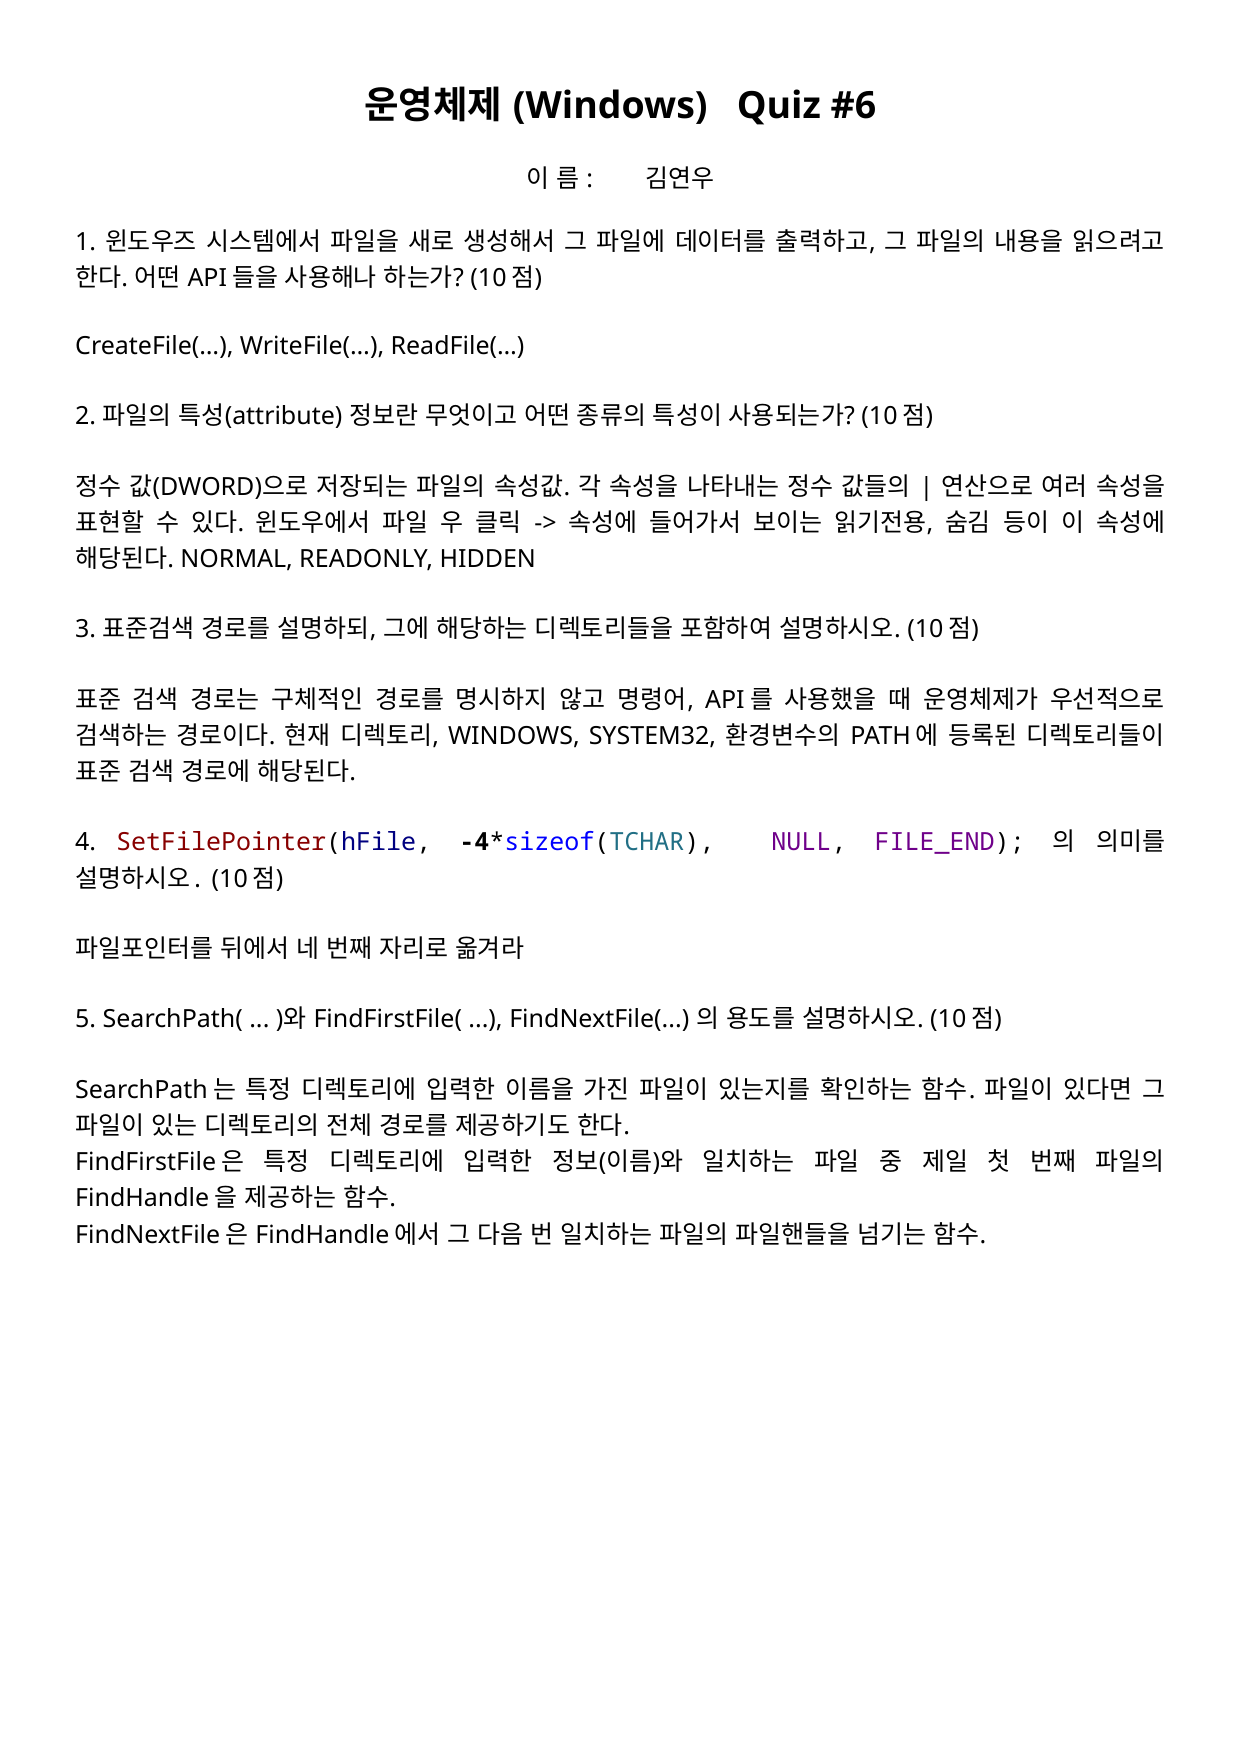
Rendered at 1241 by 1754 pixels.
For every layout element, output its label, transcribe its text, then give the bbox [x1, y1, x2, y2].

text 5. SearchPath( ... )와 FindFirstFile( ...), FindNextFile(...) 의 용도를 설명하시오. (10점) [75, 999, 1165, 1035]
text FindNextFile은 FindHandle에서 그 다음 번 일치하는 파일의 파일핸들을 넘기는 함수. [75, 1214, 1165, 1250]
text 3. 표준검색 경로를 설명하되, 그에 해당하는 디렉토리들을 포함하여 설명하시오. (10점) [75, 609, 1165, 645]
text 정수 값(DWORD)으로 저장되는 파일의 속성값. 각 속성을 나타내는 정수 값들의 | 연산으로 여러 속성을 표현할 수 있다. 윈도우에서 파일 우 클릭 -> 속성에 들어가서 보이는 읽기전용, 숨김 등이 이 속성에 해당된다. NORMAL, READONLY, HIDDEN [75, 466, 1165, 575]
text 운영체제 (Windows) Quiz #6 [75, 75, 1165, 129]
text 이 름 : 김연우 [75, 158, 1165, 195]
text SearchPath는 특정 디렉토리에 입력한 이름을 가진 파일이 있는지를 확인하는 함수. 파일이 있다면 그 파일이 있는 디렉토리의 전체 경로를 제공하기도 한다. [75, 1069, 1165, 1142]
text FindFirstFile은 특정 디렉토리에 입력한 정보(이름)와 일치하는 파일 중 제일 첫 번째 파일의 FindHandle을 제공하는 함수. [75, 1142, 1165, 1214]
text 2. 파일의 특성(attribute) 정보란 무엇이고 어떤 종류의 특성이 사용되는가? (10점) [75, 396, 1165, 432]
text 4. SetFilePointer(hFile, -4*sizeof(TCHAR), NULL, FILE_END); 의 의미를 설명하시오. (10점) [75, 822, 1165, 894]
text 파일포인터를 뒤에서 네 번째 자리로 옮겨라 [75, 928, 1165, 965]
text CreateFile(…), WriteFile(…), ReadFile(…) [75, 327, 1165, 362]
text 표준 검색 경로는 구체적인 경로를 명시하지 않고 명령어, API를 사용했을 때 운영체제가 우선적으로 검색하는 경로이다. 현재 디렉토리, WINDOWS, SYSTEM32, 환경변수의 PATH에 등록된 디렉토리들이 표준 검색 경로에 해당된다. [75, 679, 1165, 788]
text 1. 윈도우즈 시스템에서 파일을 새로 생성해서 그 파일에 데이터를 출력하고, 그 파일의 내용을 읽으려고 한다. 어떤 API들을 사용해나 하는가? (10점) [75, 221, 1165, 293]
